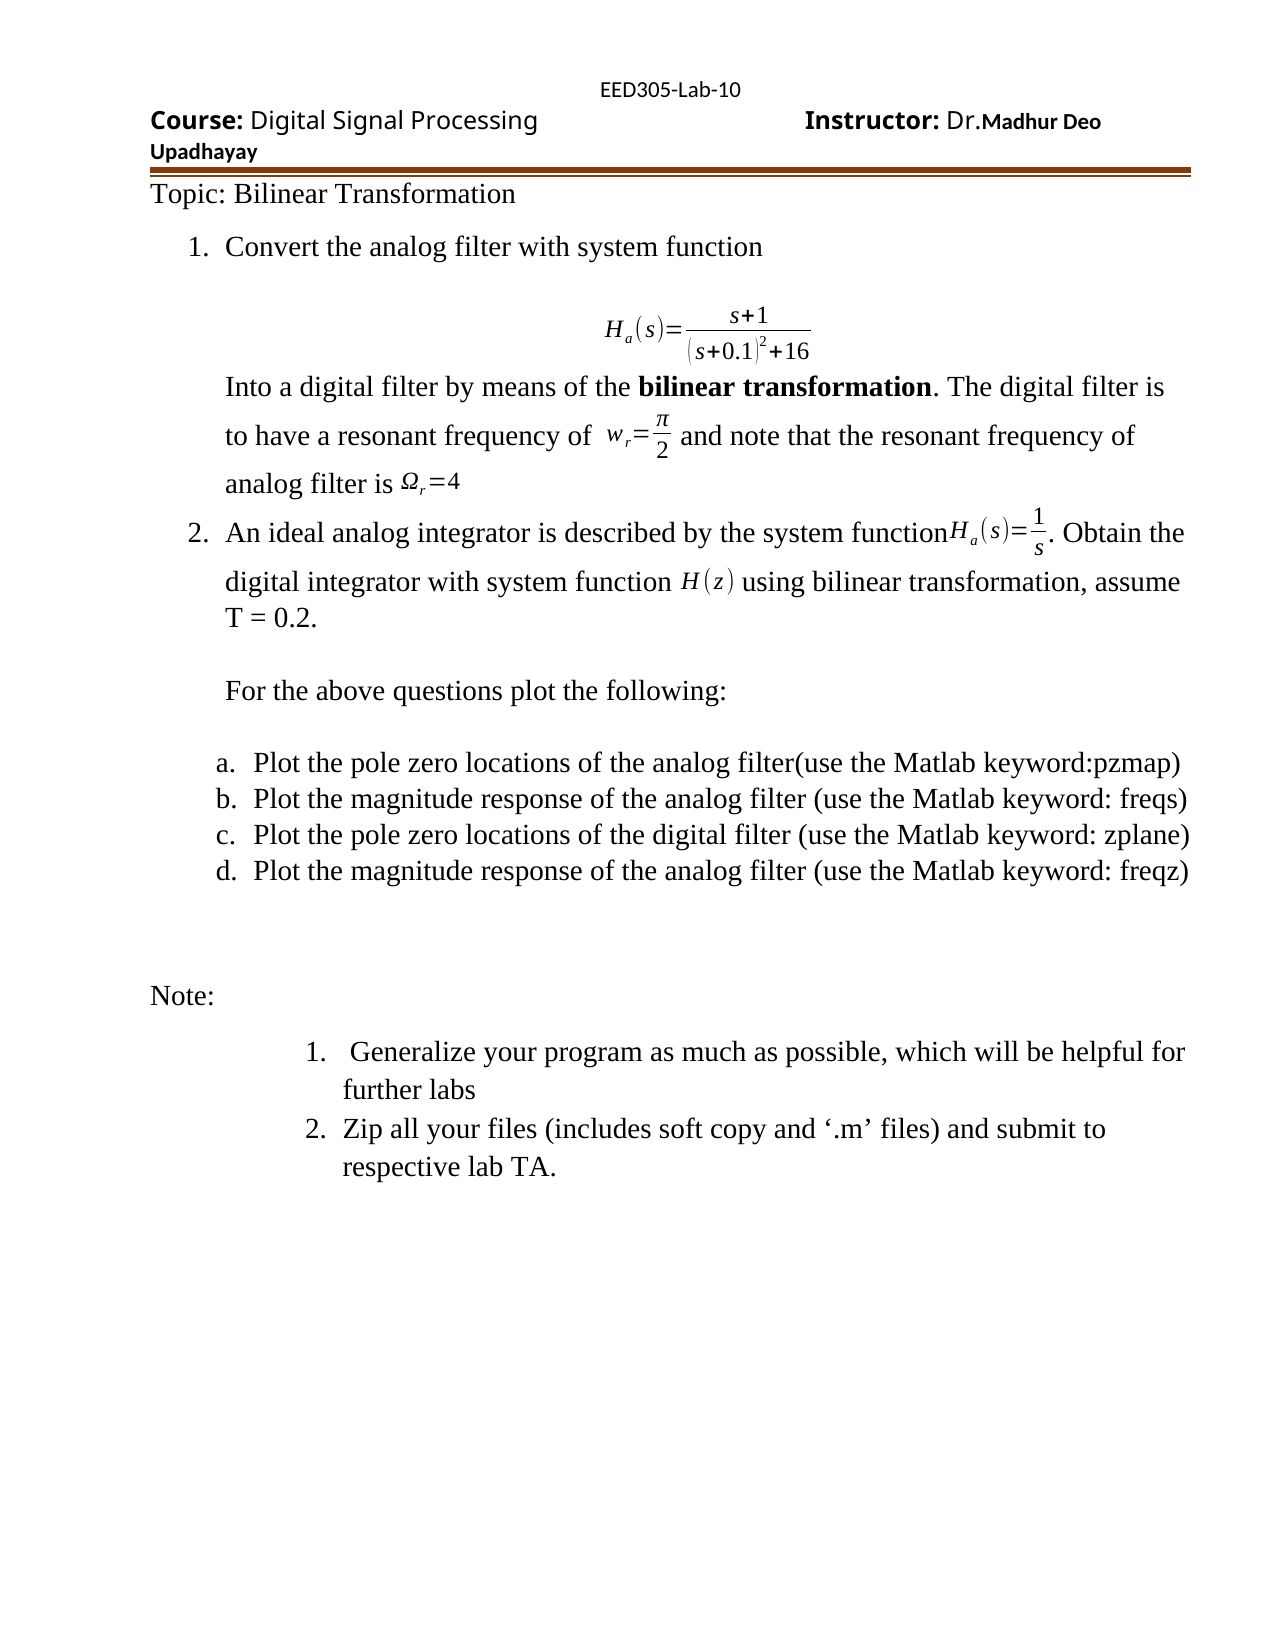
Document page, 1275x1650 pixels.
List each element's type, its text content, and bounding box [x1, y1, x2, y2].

list Plot the pole zero locations of the digital filter (use the Matlab keyword: zplane) [216, 817, 1191, 851]
list Zip all your files (includes soft copy and ‘.m’ files) and submit to respective lab TA. [305, 1111, 1191, 1183]
list For the above questions plot the following: [225, 673, 1191, 706]
list Into a digital filter by means of the bilinear transformation. The digital filter is to have a resonant frequency of and note that the resonant frequency of analog filter is [225, 369, 1191, 500]
list Convert the analog filter with system function [187, 229, 1191, 263]
list Generalize your program as much as possible, which will be helpful for further labs [305, 1034, 1191, 1106]
list Plot the magnitude response of the analog filter (use the Matlab keyword: freqz) [216, 853, 1191, 887]
list An ideal analog integrator is described by the system function. Obtain the digital integrator with system function using bilinear transformation, assume T = 0.2. [187, 503, 1191, 634]
text Note: [150, 978, 1191, 1012]
text Topic: Bilinear Transformation [150, 177, 1191, 210]
list Plot the magnitude response of the analog filter (use the Matlab keyword: freqs) [216, 781, 1191, 814]
list Plot the pole zero locations of the analog filter(use the Matlab keyword:pzmap) [216, 745, 1191, 778]
